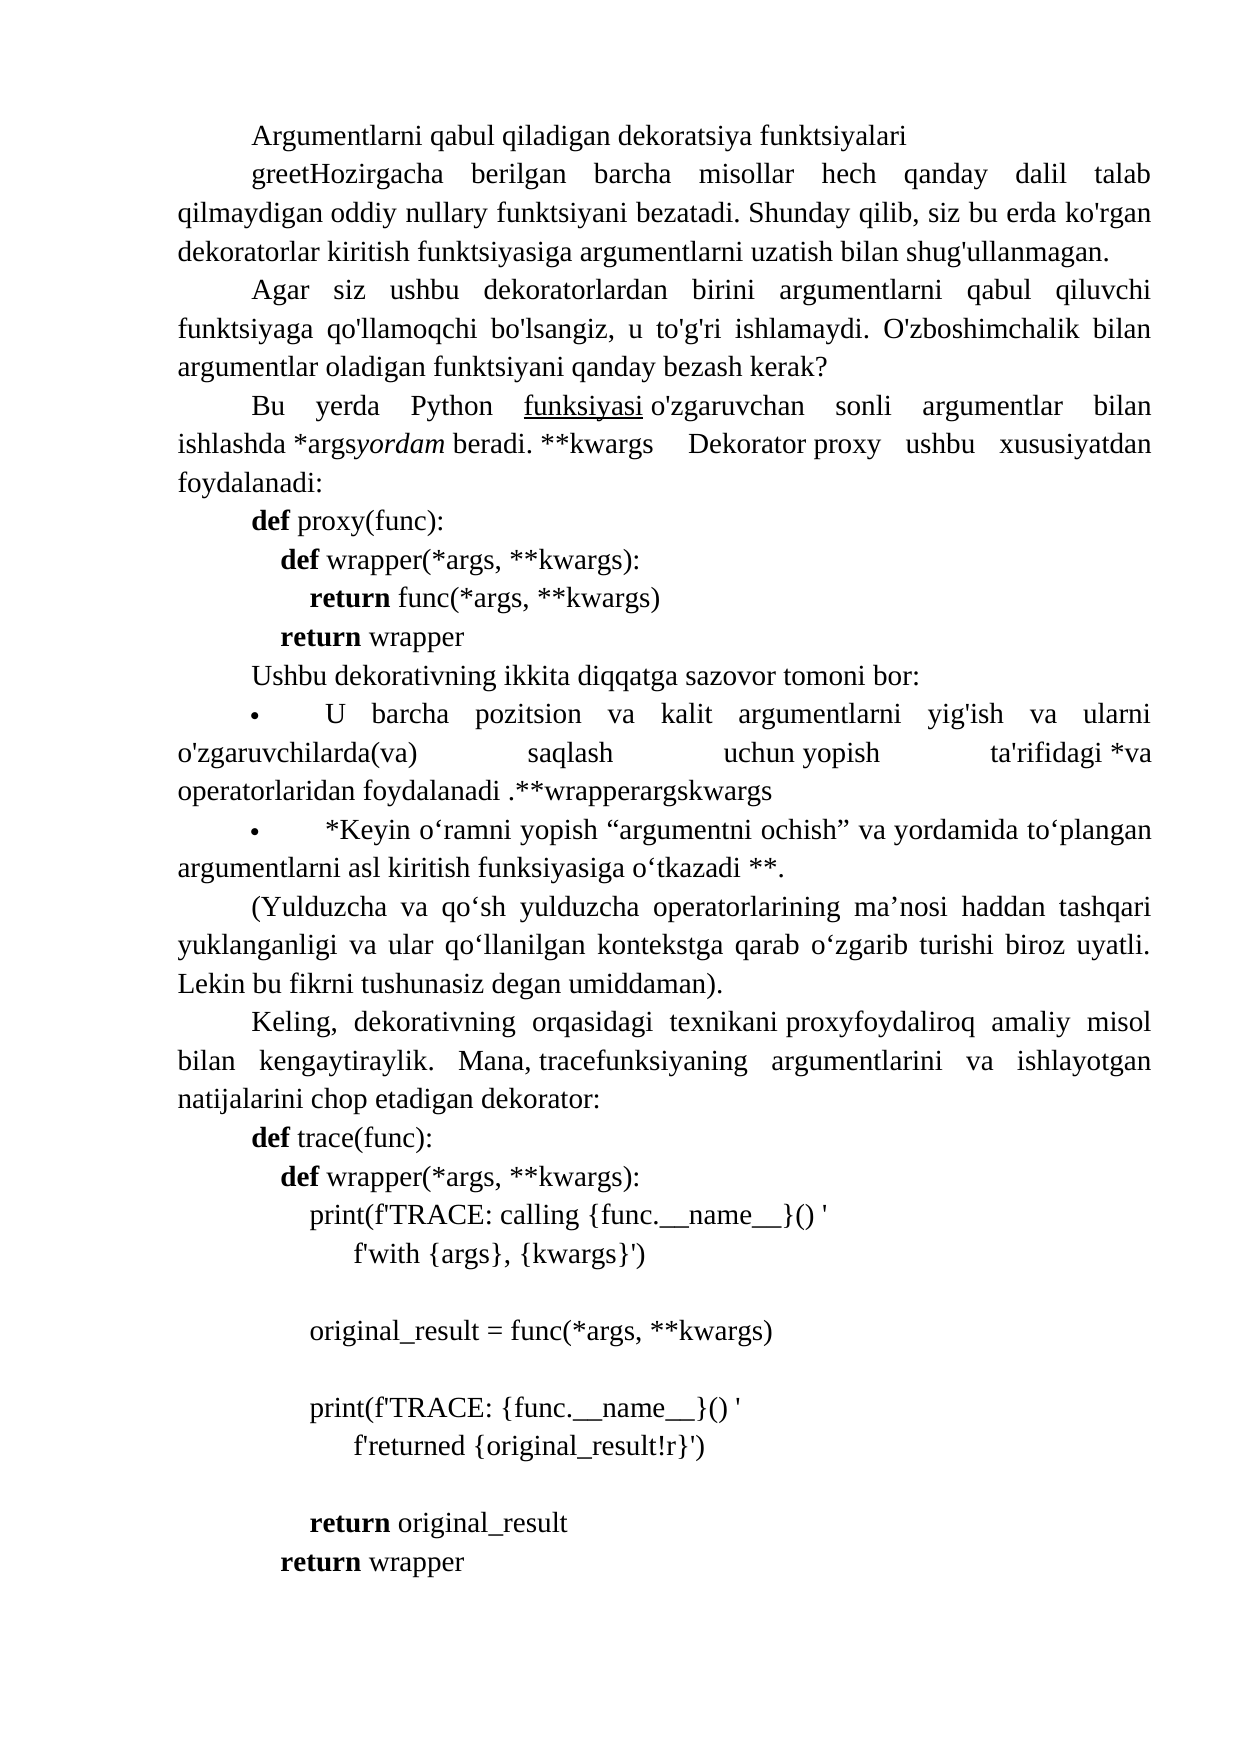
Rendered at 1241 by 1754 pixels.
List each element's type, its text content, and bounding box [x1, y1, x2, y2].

text return wrapper [177, 1544, 1152, 1578]
text return wrapper [177, 619, 1152, 653]
text f'with {args}, {kwargs}') [177, 1236, 1152, 1269]
text def wrapper(*args, **kwargs): [177, 1159, 1152, 1192]
text (Yulduzcha va qoʻsh yulduzcha operatorlarining maʼnosi haddan tashqari yuklanganligi va ular qoʻllanilgan kontekstga qarab oʻzgarib turishi biroz uyatli. Lekin bu fikrni tushunasiz degan umiddaman). [177, 889, 1152, 999]
text return func(*args, **kwargs) [177, 581, 1152, 614]
text original_result = func(*args, **kwargs) [177, 1313, 1152, 1346]
text def proxy(func): [177, 503, 1152, 537]
text Ushbu dekorativning ikkita diqqatga sazovor tomoni bor: [177, 658, 1152, 691]
text Argumentlarni qabul qiladigan dekoratsiya funktsiyalari [177, 118, 1152, 152]
text return original_result [177, 1506, 1152, 1539]
list U barcha pozitsion va kalit argumentlarni yig'ish va ularni o'zgaruvchilarda(va) saqlash uchun yopish ta'rifidagi *va operatorlaridan foydalanadi .**wrapperargskwargs [177, 696, 1152, 807]
text Agar siz ushbu dekoratorlardan birini argumentlarni qabul qiluvchi funktsiyaga qo'llamoqchi bo'lsangiz, u to'g'ri ishlamaydi. O'zboshimchalik bilan argumentlar oladigan funktsiyani qanday bezash kerak? [177, 272, 1152, 383]
text Keling, dekorativning orqasidagi texnikani proxyfoydaliroq amaliy misol bilan kengaytiraylik. Mana, tracefunksiyaning argumentlarini va ishlayotgan natijalarini chop etadigan dekorator: [177, 1004, 1152, 1115]
text greetHozirgacha berilgan barcha misollar hech qanday dalil talab qilmaydigan oddiy nullary funktsiyani bezatadi. Shunday qilib, siz bu erda ko'rgan dekoratorlar kiritish funktsiyasiga argumentlarni uzatish bilan shug'ullanmagan. [177, 157, 1152, 267]
text f'returned {original_result!r}') [177, 1428, 1152, 1462]
text def wrapper(*args, **kwargs): [177, 542, 1152, 576]
text print(f'TRACE: {func.__name__}() ' [177, 1390, 1152, 1423]
text def trace(func): [177, 1120, 1152, 1154]
text Bu yerda Python funksiyasi o'zgaruvchan sonli argumentlar bilan ishlashda *argsyordam beradi. **kwargs Dekorator proxy ushbu xususiyatdan foydalanadi: [177, 388, 1152, 498]
text print(f'TRACE: calling {func.__name__}() ' [177, 1197, 1152, 1231]
list *Keyin oʻramni yopish “argumentni ochish” va yordamida toʻplangan argumentlarni asl kiritish funksiyasiga oʻtkazadi **. [177, 812, 1152, 884]
